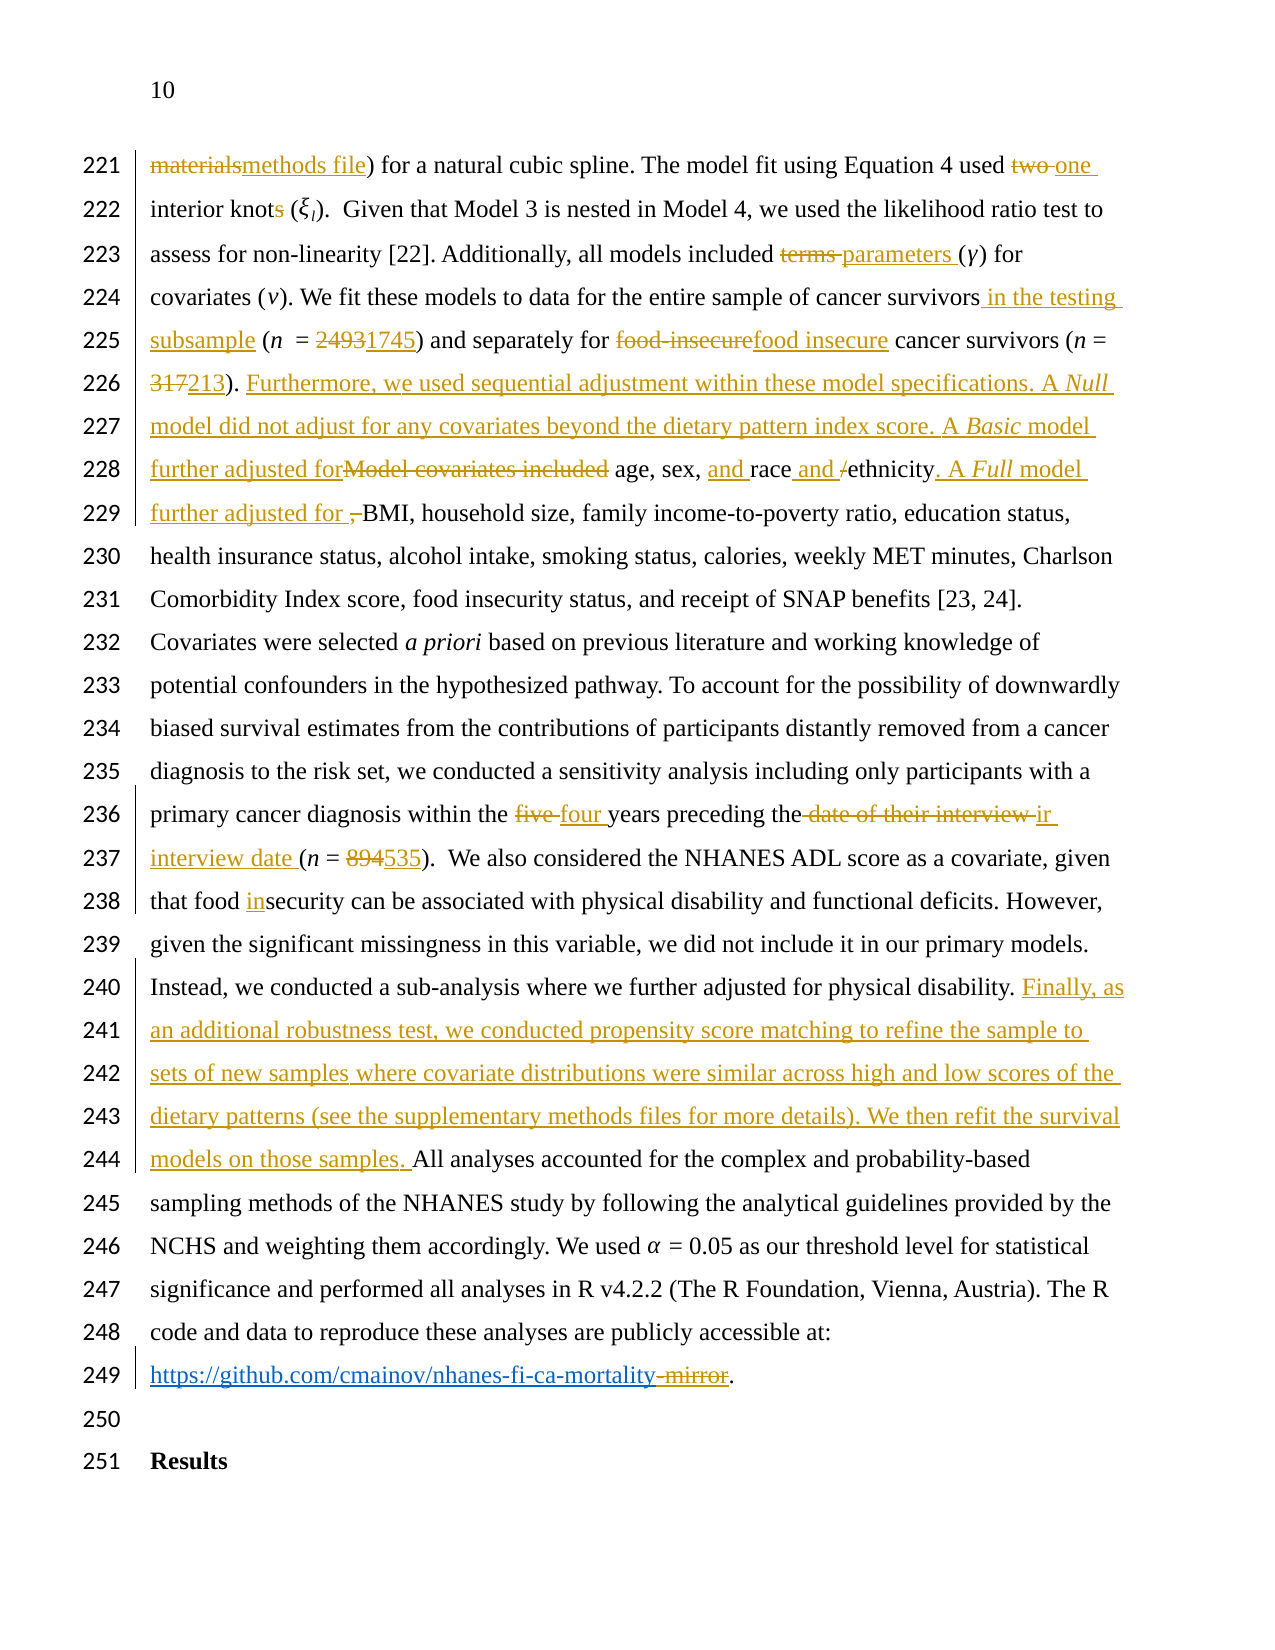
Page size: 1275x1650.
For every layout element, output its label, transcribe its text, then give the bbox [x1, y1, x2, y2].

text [150, 150, 1125, 1389]
text Results [150, 1446, 1125, 1475]
